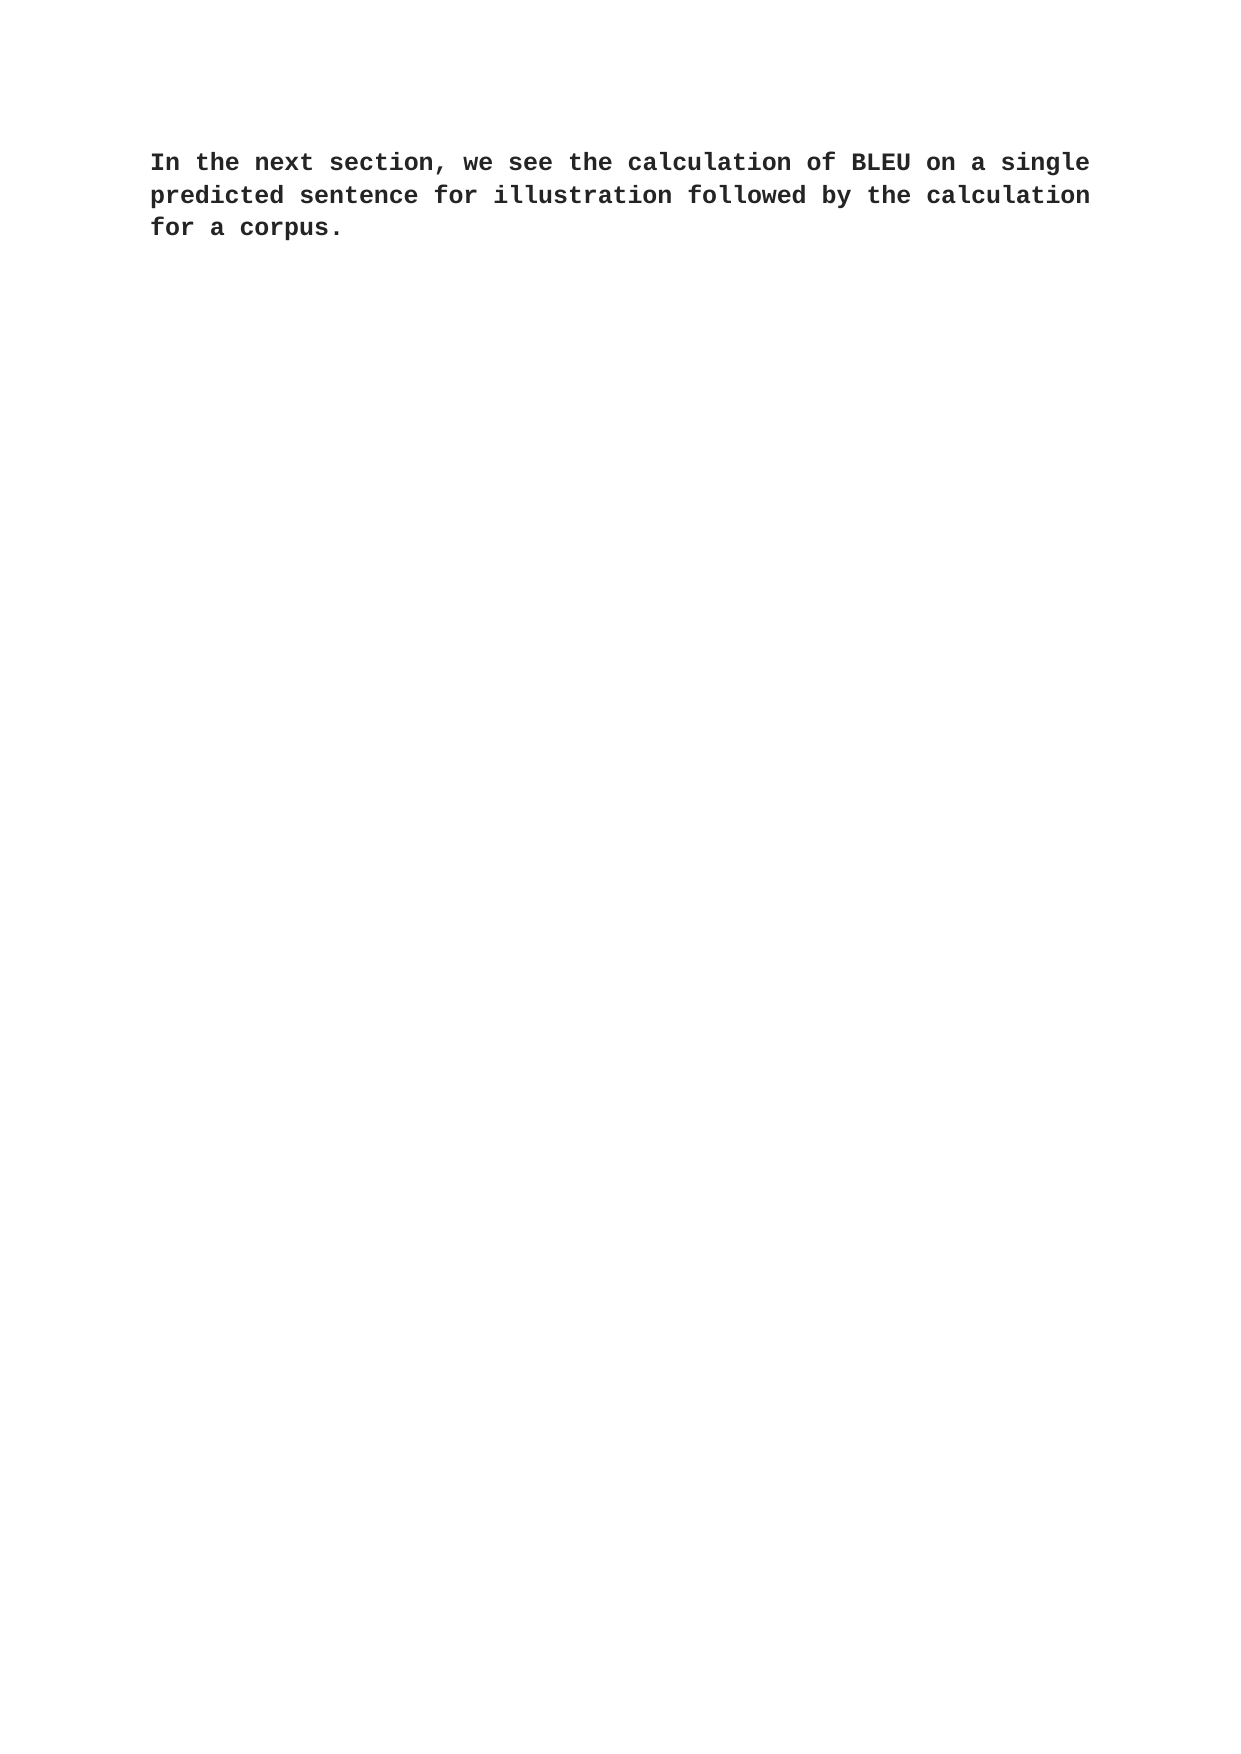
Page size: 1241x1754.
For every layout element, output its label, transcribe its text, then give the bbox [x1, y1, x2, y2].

text In the next section, we see the calculation of BLEU on a single predicted sentence for illustration followed by the calculation for a corpus. [150, 150, 1090, 243]
